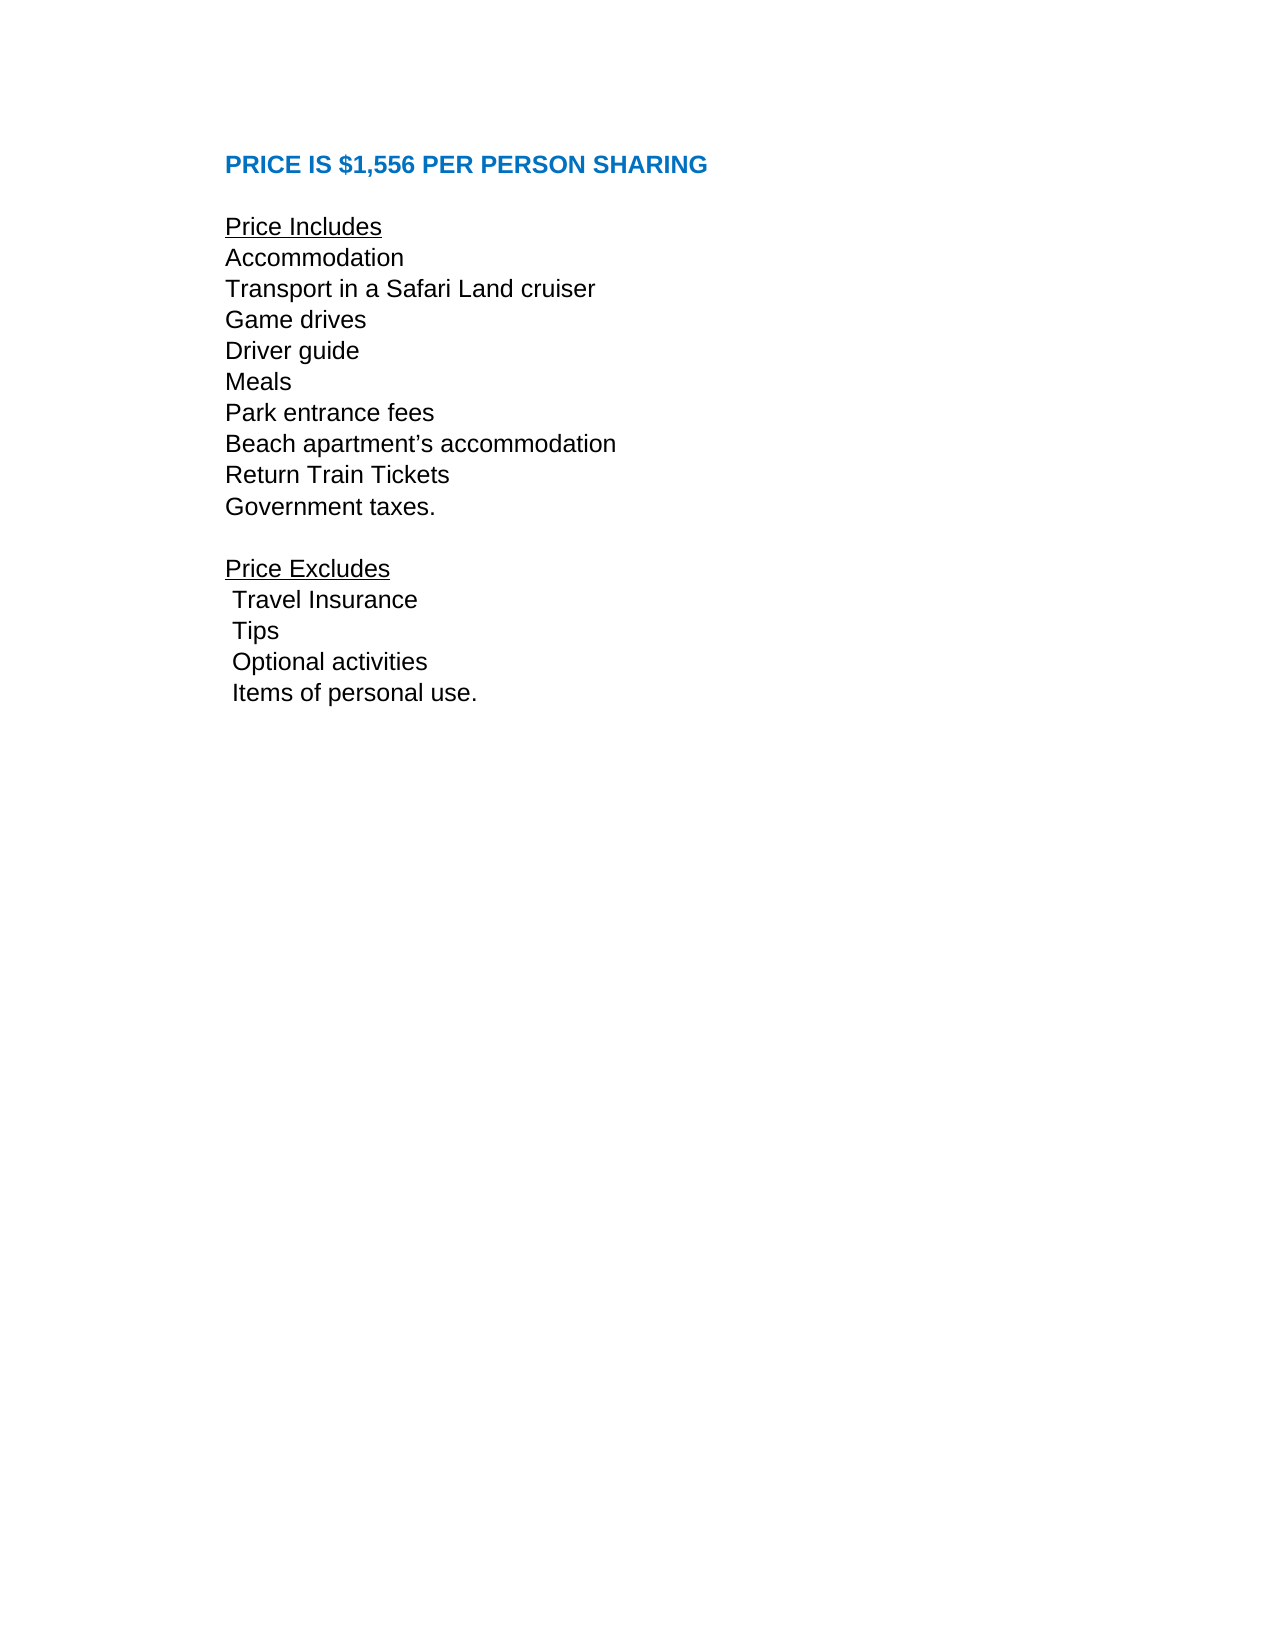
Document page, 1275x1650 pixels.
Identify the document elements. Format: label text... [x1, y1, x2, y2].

list Price Excludes [225, 553, 1125, 582]
list Government taxes. [225, 491, 1125, 520]
list Park entrance fees [225, 398, 1125, 427]
list Meals [225, 367, 1125, 396]
list Price Includes [225, 212, 1125, 241]
list Transport in a Safari Land cruiser [225, 274, 1125, 303]
list Tips [225, 616, 1125, 644]
list PRICE IS $1,556 PER PERSON SHARING [225, 150, 1125, 179]
list Return Train Tickets [225, 460, 1125, 489]
list Accommodation [225, 243, 1125, 272]
list Game drives [225, 305, 1125, 334]
list Optional activities [225, 647, 1125, 675]
list Items of personal use. [225, 678, 1125, 706]
list Travel Insurance [225, 584, 1125, 613]
list Beach apartment’s accommodation [225, 429, 1125, 458]
list Driver guide [225, 336, 1125, 365]
